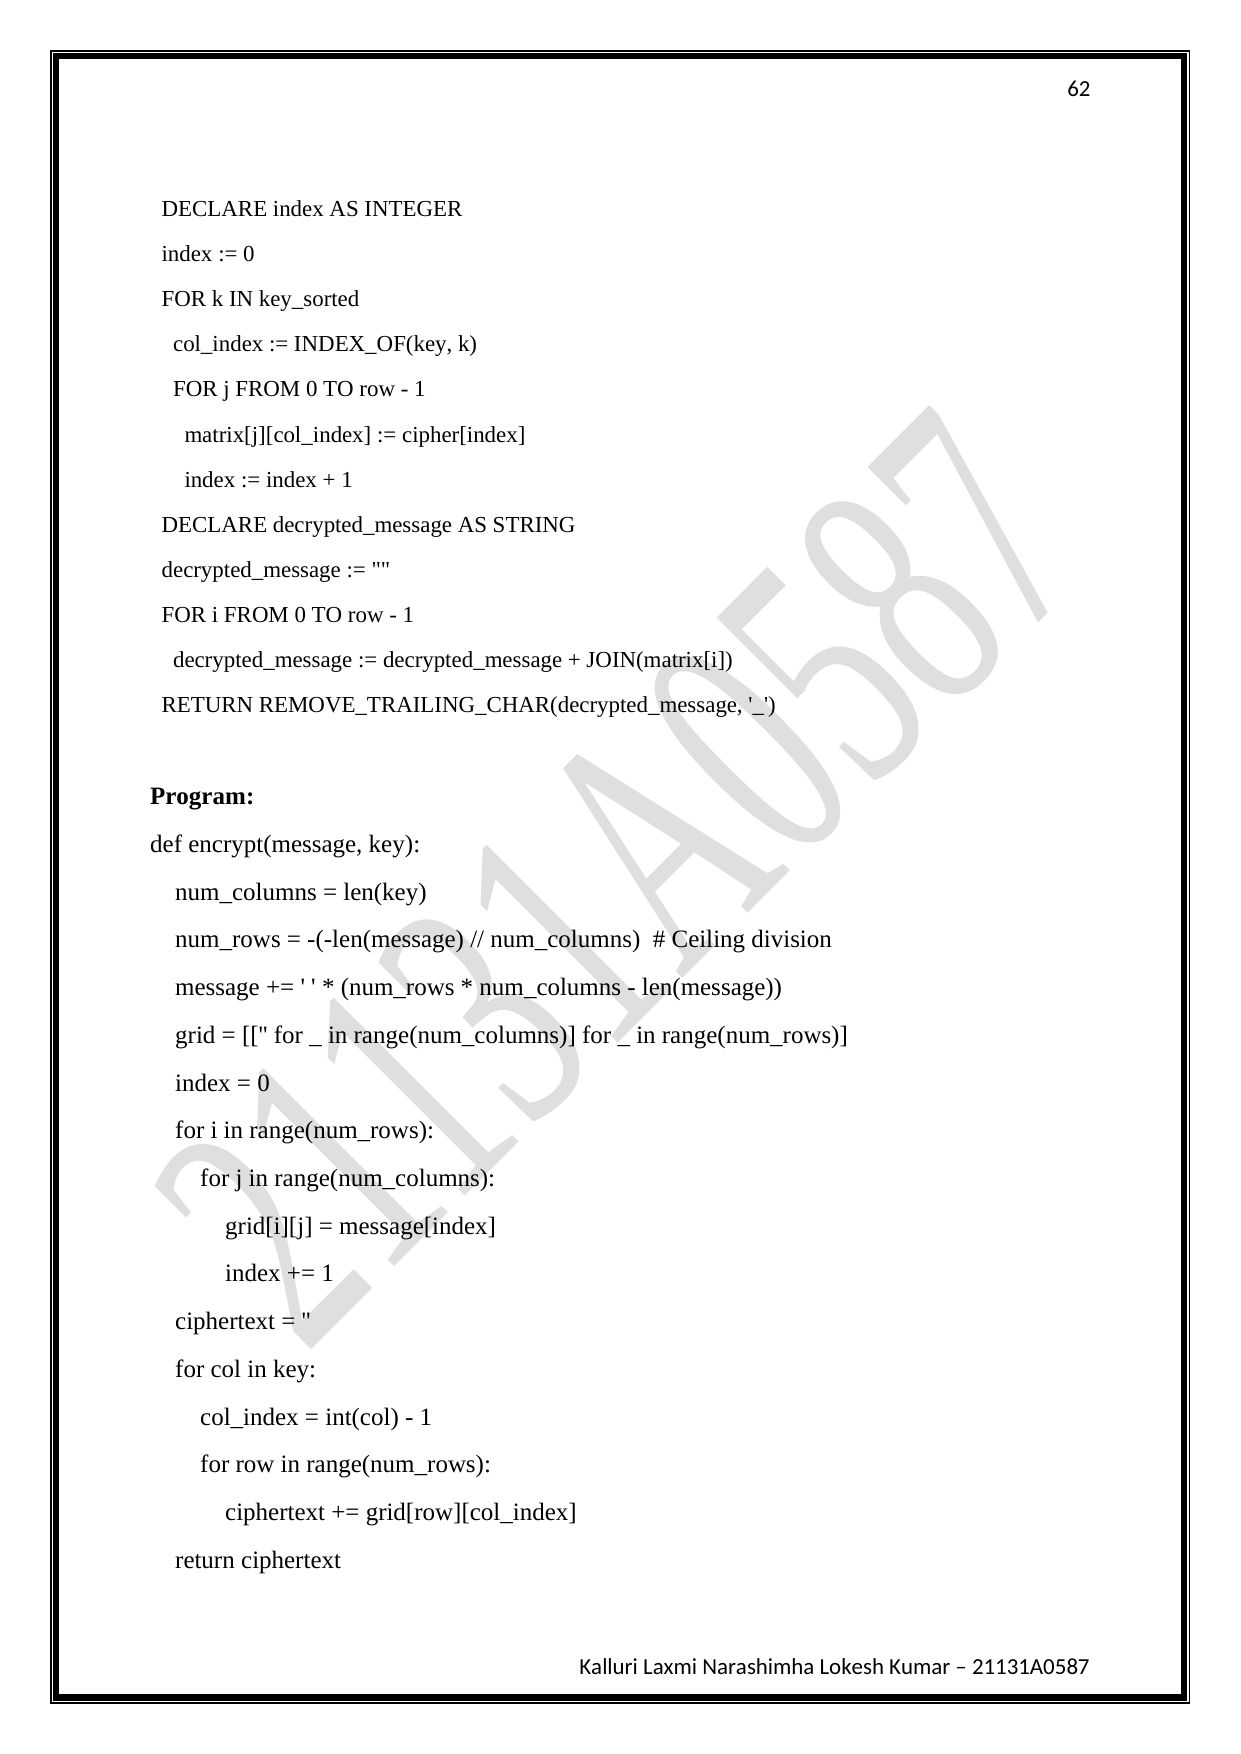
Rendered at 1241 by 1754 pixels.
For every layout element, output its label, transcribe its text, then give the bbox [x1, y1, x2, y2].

text for j in range(num_columns): [150, 1163, 1090, 1192]
text FOR k IN key_sorted [150, 285, 1090, 312]
text FOR j FROM 0 TO row - 1 [150, 376, 1090, 402]
text ciphertext = '' [150, 1306, 1090, 1335]
text col_index = int(col) - 1 [150, 1402, 1090, 1430]
text matrix[j][col_index] := cipher[index] [150, 421, 1090, 447]
text index = 0 [150, 1068, 1090, 1096]
text def encrypt(message, key): [150, 829, 1090, 858]
text DECLARE decrypted_message AS STRING [150, 511, 1090, 537]
text ciphertext += grid[row][col_index] [150, 1497, 1090, 1526]
text grid = [['' for _ in range(num_columns)] for _ in range(num_rows)] [150, 1020, 1090, 1049]
text message += ' ' * (num_rows * num_columns - len(message)) [150, 972, 1090, 1001]
text index := index + 1 [150, 466, 1090, 492]
text index := 0 [150, 240, 1090, 267]
text DECLARE index AS INTEGER [150, 195, 1090, 221]
text decrypted_message := "" [150, 556, 1090, 582]
text for i in range(num_rows): [150, 1115, 1090, 1144]
text Program: [150, 781, 1090, 810]
text decrypted_message := decrypted_message + JOIN(matrix[i]) [150, 646, 1090, 672]
text index += 1 [150, 1258, 1090, 1287]
text num_rows = -(-len(message) // num_columns) # Ceiling division [150, 924, 1090, 953]
text for col in key: [150, 1354, 1090, 1383]
text num_columns = len(key) [150, 877, 1090, 906]
text RETURN REMOVE_TRAILING_CHAR(decrypted_message, '_') [150, 691, 1090, 718]
text for row in range(num_rows): [150, 1449, 1090, 1478]
text return ciphertext [150, 1545, 1090, 1573]
text FOR i FROM 0 TO row - 1 [150, 601, 1090, 627]
text col_index := INDEX_OF(key, k) [150, 330, 1090, 357]
text grid[i][j] = message[index] [150, 1211, 1090, 1239]
